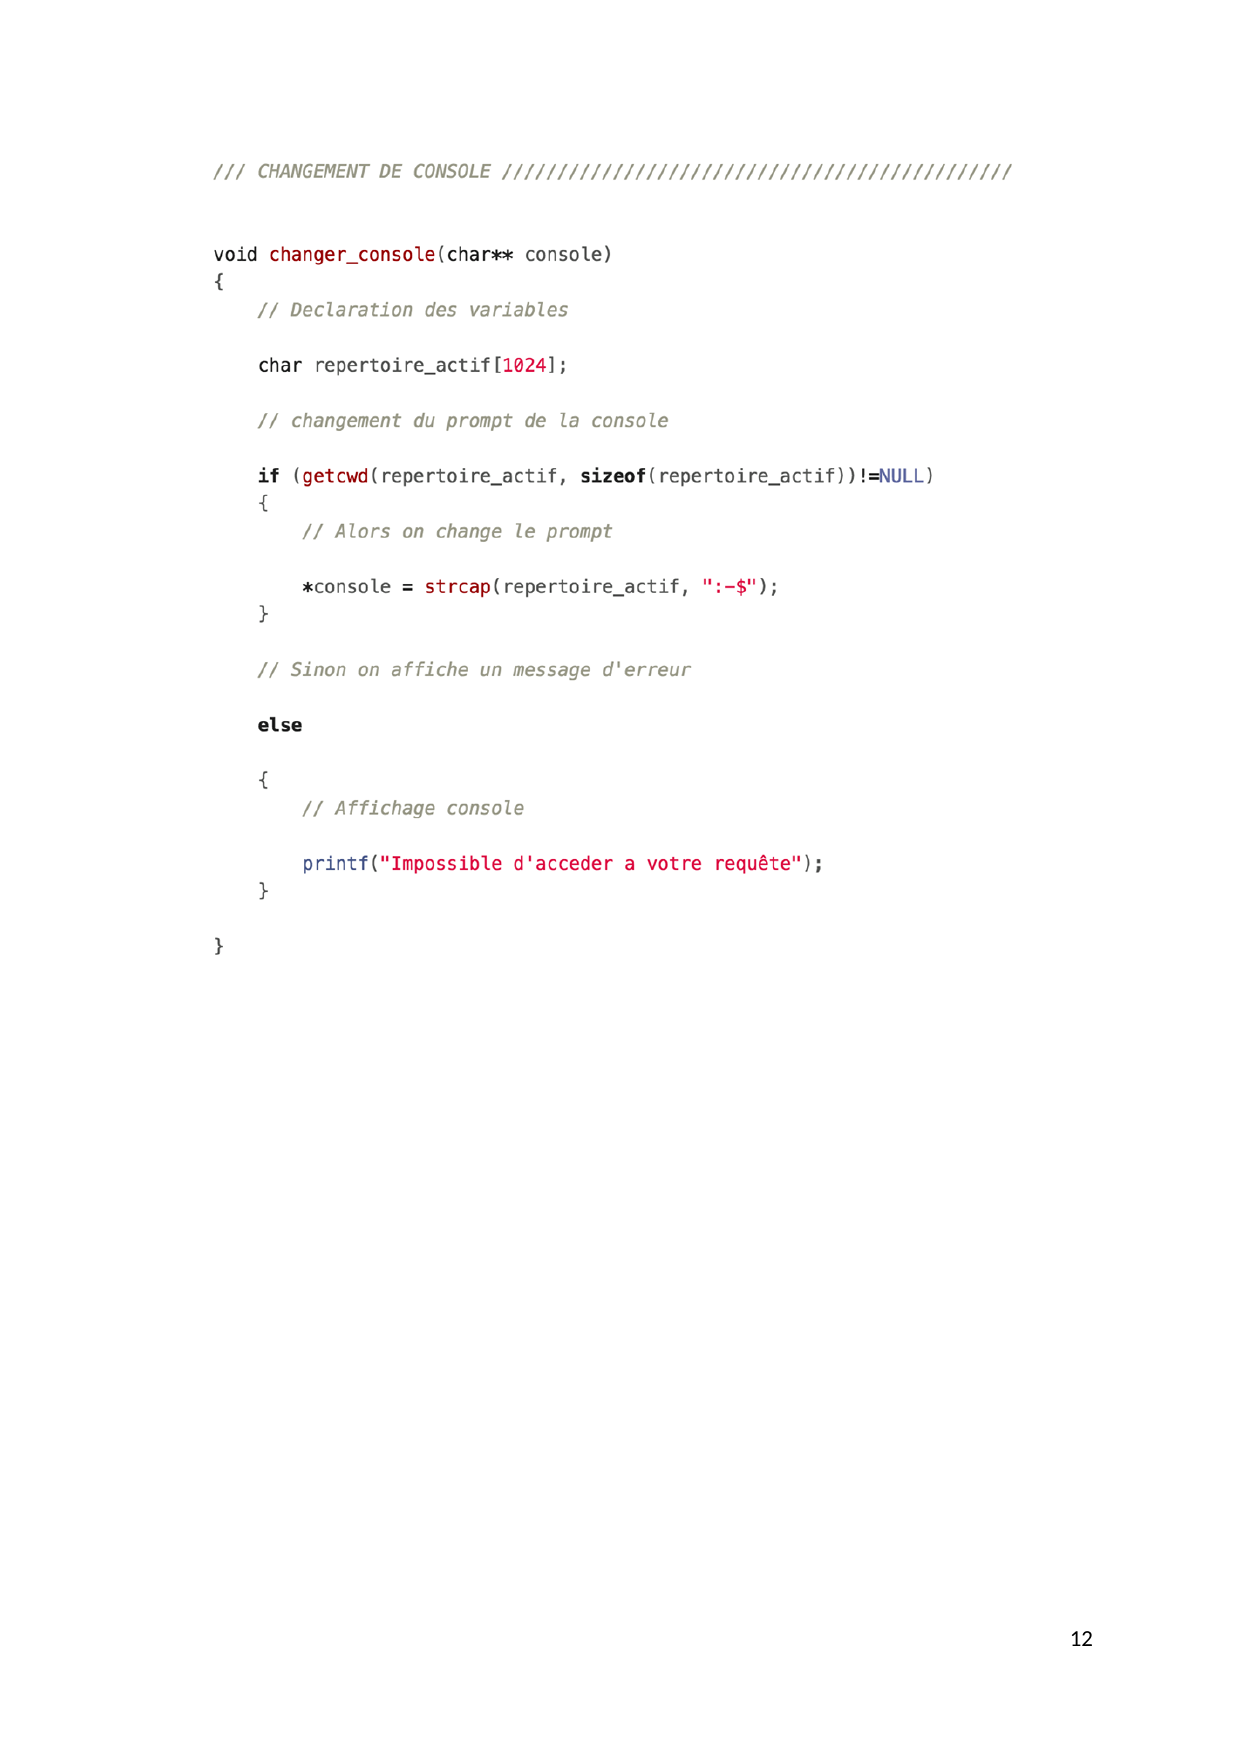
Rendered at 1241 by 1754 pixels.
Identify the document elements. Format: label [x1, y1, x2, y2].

picture [202, 147, 1039, 975]
